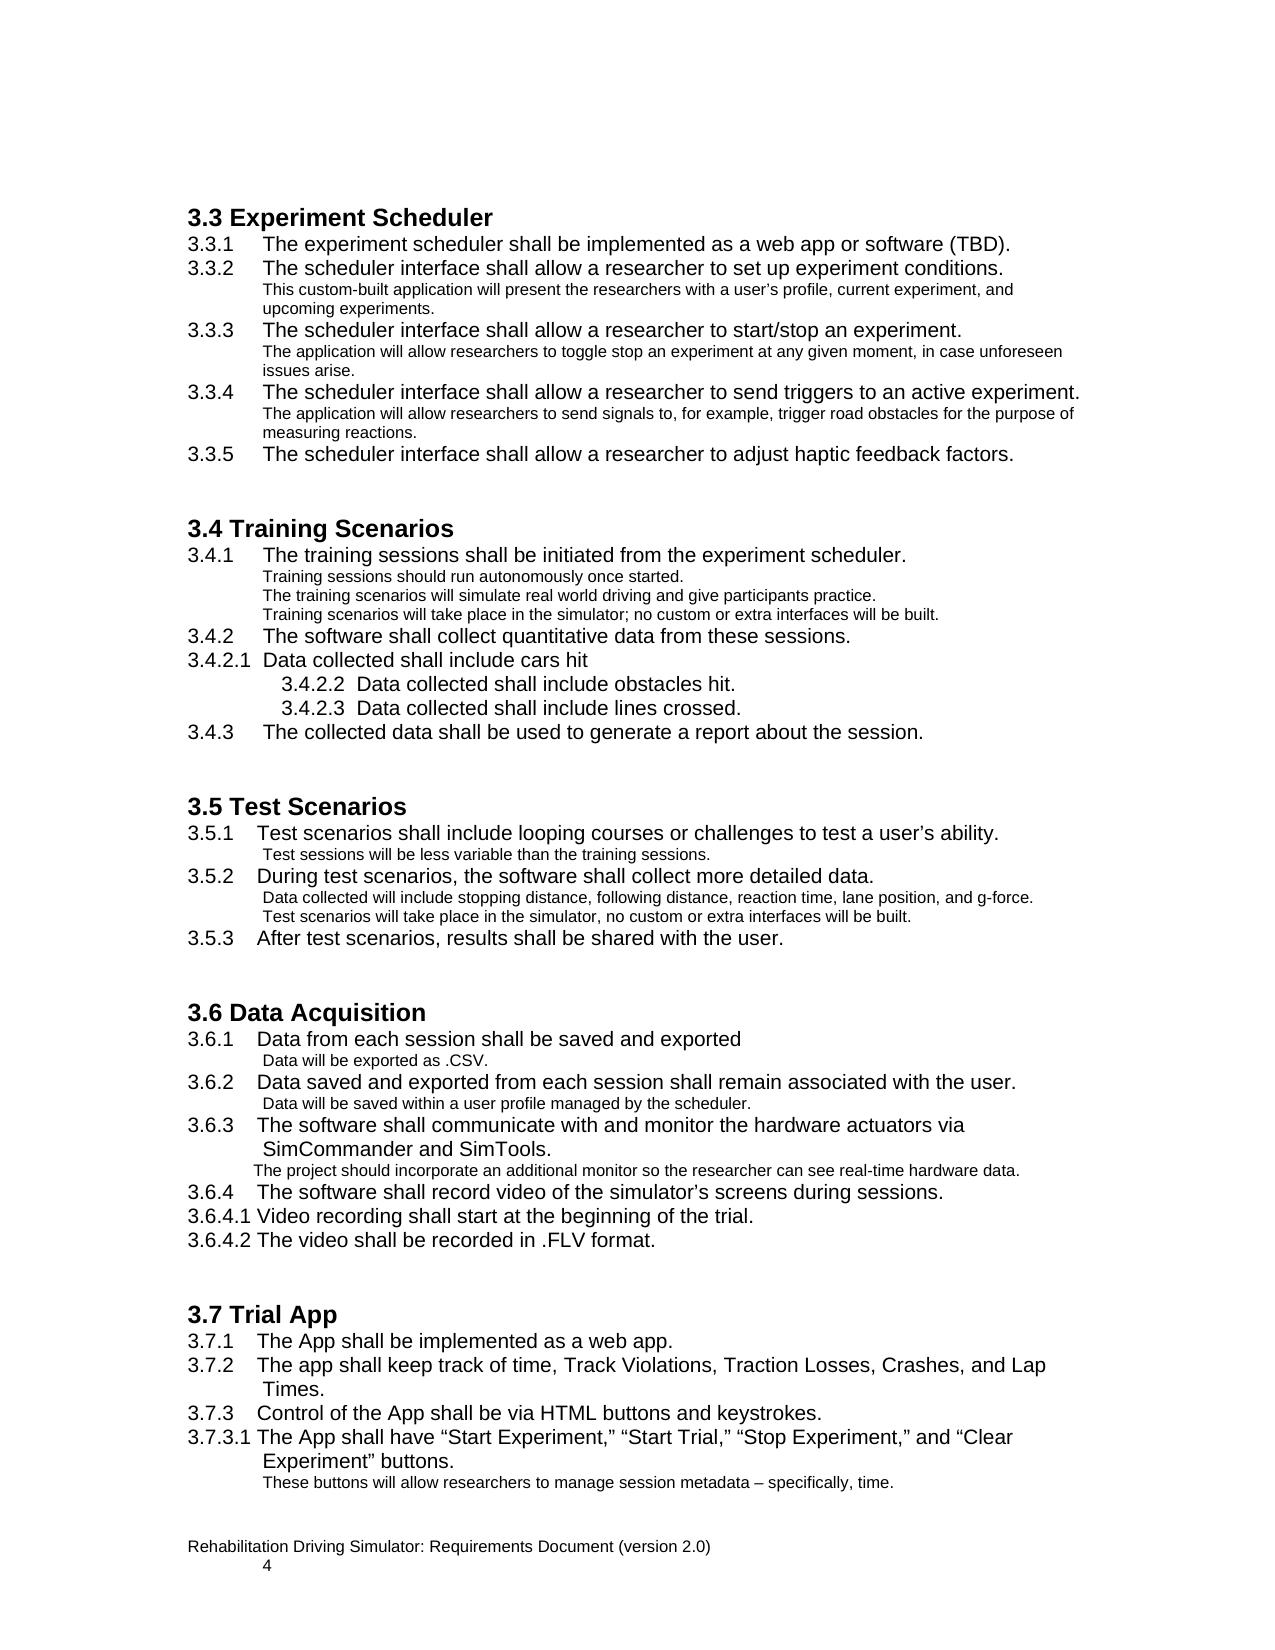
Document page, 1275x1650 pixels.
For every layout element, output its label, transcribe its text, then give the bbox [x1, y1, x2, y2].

text 3.4.3 The collected data shall be used to generate a report about the session. [187, 720, 1087, 744]
text 3.7.1 The App shall be implemented as a web app. [187, 1329, 1087, 1353]
text 3.3.1 The experiment scheduler shall be implemented as a web app or software (TBD). [187, 231, 1087, 255]
text Data will be exported as .CSV. [262, 1051, 1087, 1070]
text 3.4.2.3 Data collected shall include lines crossed. [281, 696, 1087, 720]
text This custom-built application will present the researchers with a user’s profile, current experiment, and upcoming experiments. [262, 279, 1087, 318]
text 3.6.2 Data saved and exported from each session shall remain associated with the user. [187, 1070, 1087, 1094]
text 3.6.1 Data from each session shall be saved and exported [187, 1027, 1087, 1051]
text 3.3.5 The scheduler interface shall allow a researcher to adjust haptic feedback factors. [187, 442, 1087, 466]
text 3.3 Experiment Scheduler [187, 203, 1087, 231]
text Data will be saved within a user profile managed by the scheduler. [262, 1094, 1087, 1113]
text 3.6 Data Acquisition [187, 998, 1087, 1027]
text 3.6.4 The software shall record video of the simulator’s screens during sessions. [187, 1180, 1087, 1204]
text 3.4.2.1 Data collected shall include cars hit [187, 648, 1087, 672]
text The application will allow researchers to toggle stop an experiment at any given moment, in case unforeseen issues arise. [262, 342, 1087, 380]
text 3.7.2 The app shall keep track of time, Track Violations, Traction Losses, Crashes, and Lap Times. [187, 1353, 1087, 1401]
text The project should incorporate an additional monitor so the researcher can see real-time hardware data. [253, 1161, 1087, 1180]
text These buttons will allow researchers to manage session metadata – specifically, time. [187, 1472, 1087, 1492]
text 3.3.2 The scheduler interface shall allow a researcher to set up experiment conditions. [187, 255, 1087, 279]
text Test sessions will be less variable than the training sessions. [262, 845, 1087, 864]
text 3.5.1 Test scenarios shall include looping courses or challenges to test a user’s ability. [187, 821, 1087, 845]
text 3.7 Trial App [187, 1300, 1087, 1329]
text 3.3.3 The scheduler interface shall allow a researcher to start/stop an experiment. [187, 318, 1087, 342]
text 3.4.2.2 Data collected shall include obstacles hit. [281, 672, 1087, 696]
text Training sessions should run autonomously once started. [262, 567, 1087, 586]
text 3.3.4 The scheduler interface shall allow a researcher to send triggers to an active experiment. [187, 380, 1087, 404]
text 3.4 Training Scenarios [187, 514, 1087, 543]
text 3.5.3 After test scenarios, results shall be shared with the user. [187, 926, 1087, 950]
text 3.7.3 Control of the App shall be via HTML buttons and keystrokes. [187, 1401, 1087, 1424]
text Data collected will include stopping distance, following distance, reaction time, lane position, and g-force. [262, 888, 1087, 907]
text 3.4.1 The training sessions shall be initiated from the experiment scheduler. [187, 543, 1087, 567]
text 3.6.4.2 The video shall be recorded in .FLV format. [187, 1228, 1087, 1252]
text 3.6.3 The software shall communicate with and monitor the hardware actuators via SimCommander and SimTools. [187, 1113, 1087, 1161]
text The training scenarios will simulate real world driving and give participants practice. [262, 586, 1087, 605]
text The application will allow researchers to send signals to, for example, trigger road obstacles for the purpose of measuring reactions. [262, 404, 1087, 442]
text 3.7.3.1 The App shall have “Start Experiment,” “Start Trial,” “Stop Experiment,” and “Clear Experiment” buttons. [187, 1424, 1087, 1472]
text 3.6.4.1 Video recording shall start at the beginning of the trial. [187, 1204, 1087, 1228]
text 3.4.2 The software shall collect quantitative data from these sessions. [187, 624, 1087, 648]
text 3.5 Test Scenarios [187, 792, 1087, 821]
text 3.5.2 During test scenarios, the software shall collect more detailed data. [187, 864, 1087, 888]
text Training scenarios will take place in the simulator; no custom or extra interfaces will be built. [262, 605, 1087, 624]
text Test scenarios will take place in the simulator, no custom or extra interfaces will be built. [262, 907, 1087, 926]
